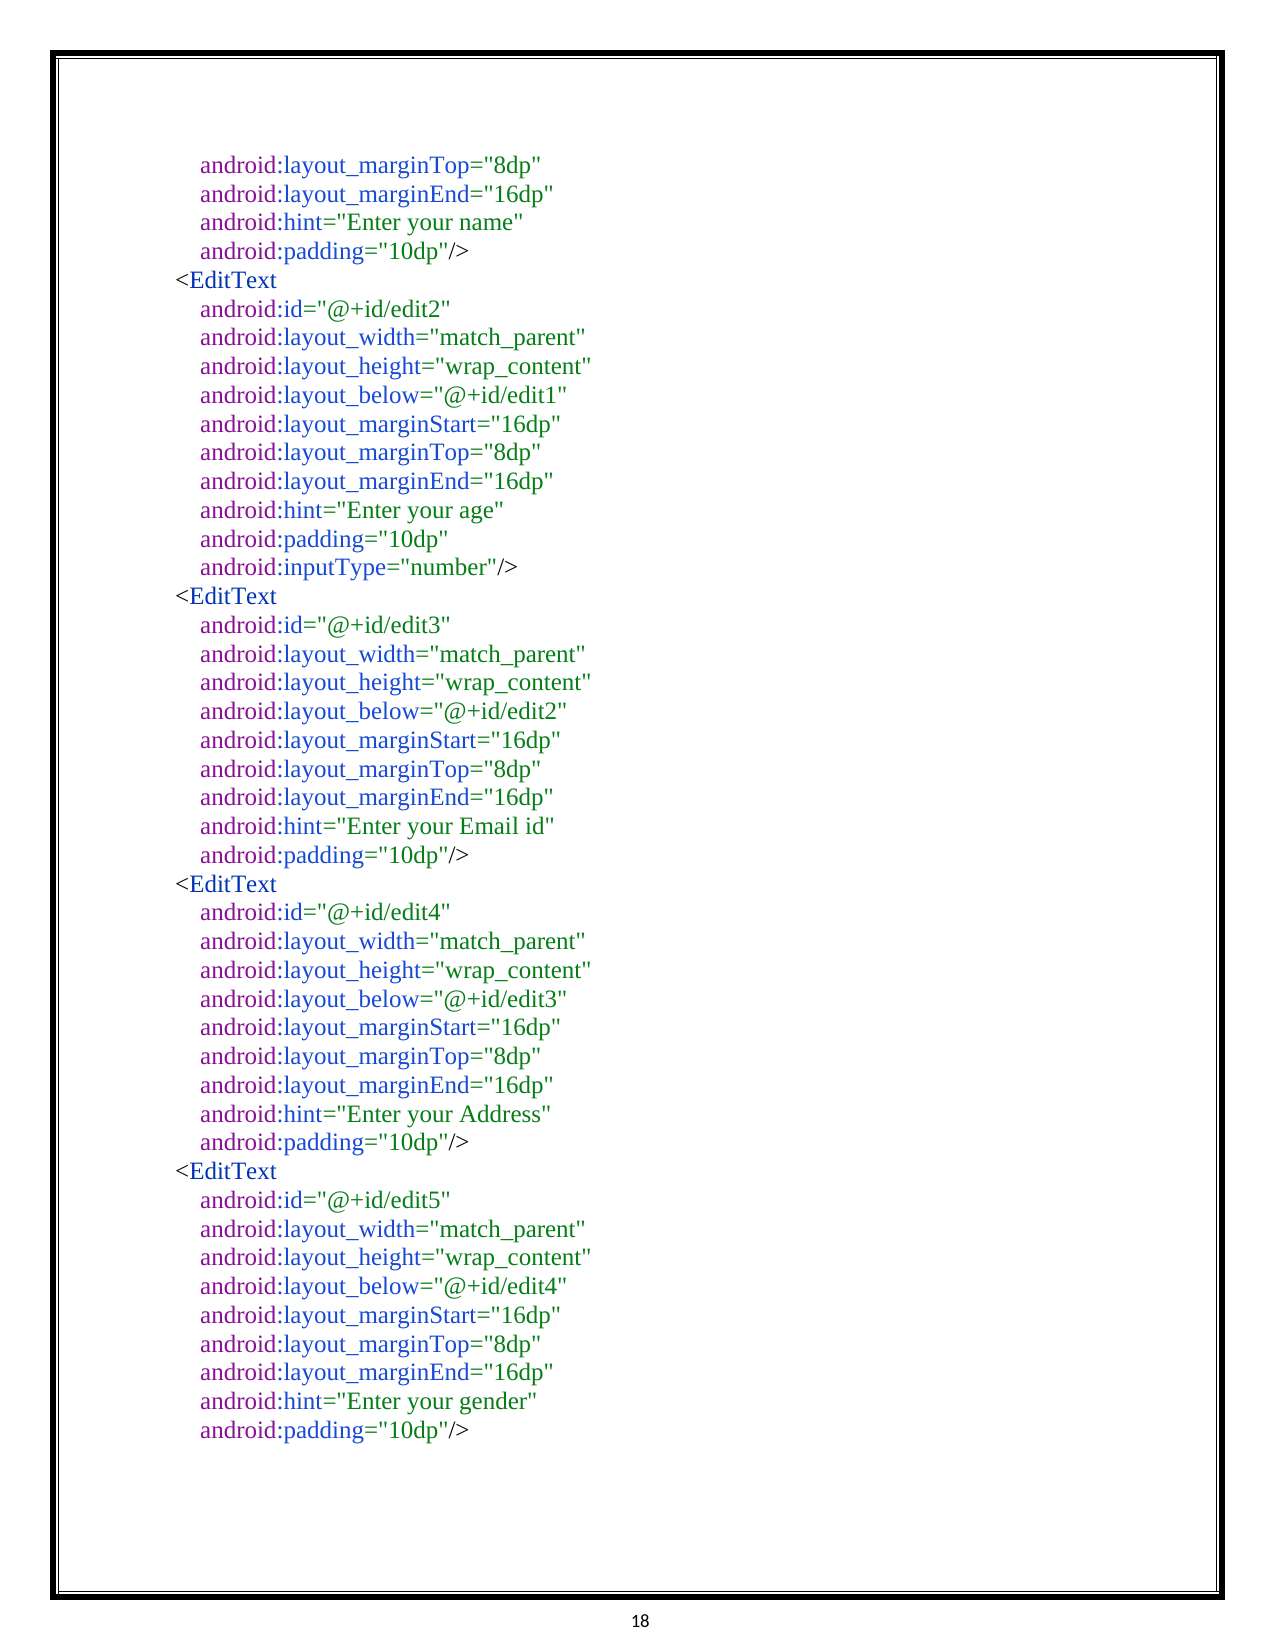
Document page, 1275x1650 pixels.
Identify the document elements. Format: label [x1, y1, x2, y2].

text [150, 150, 1119, 1444]
